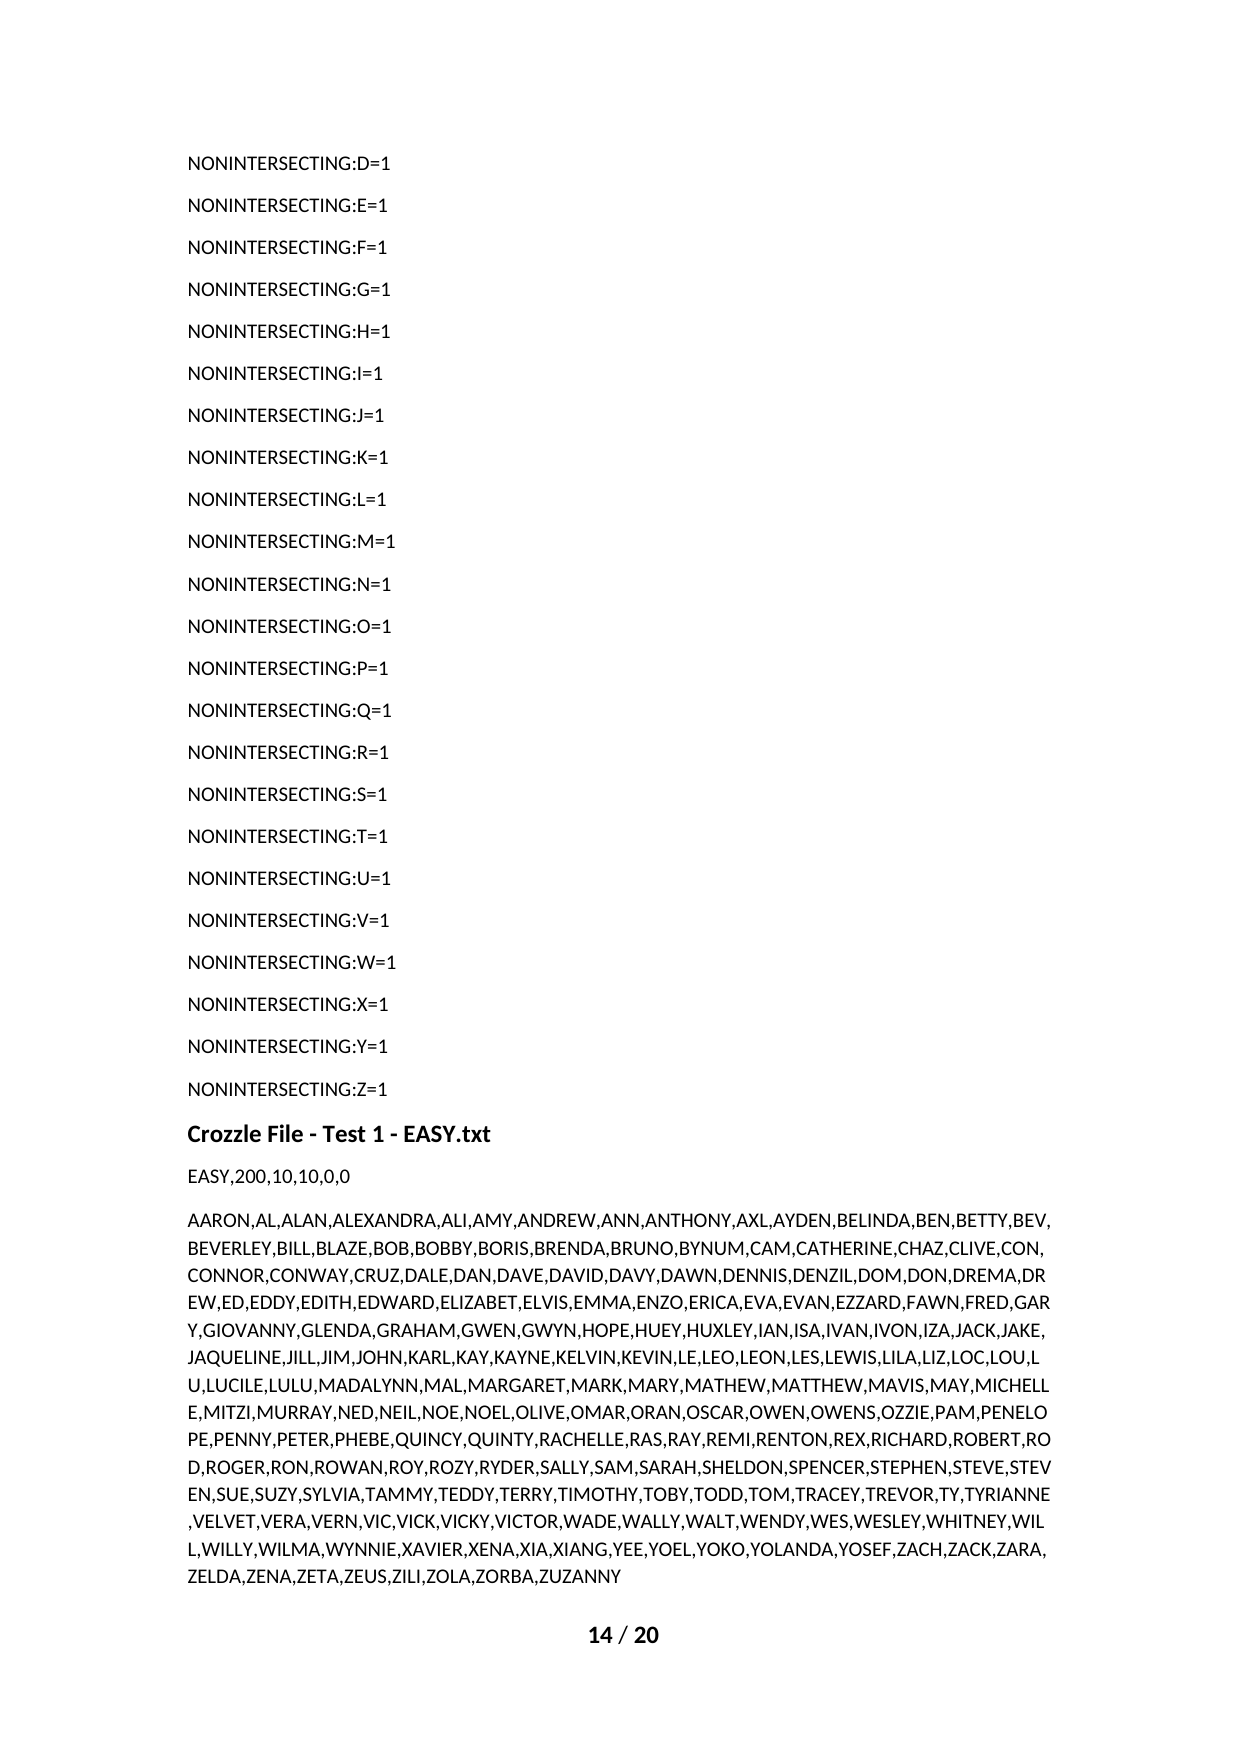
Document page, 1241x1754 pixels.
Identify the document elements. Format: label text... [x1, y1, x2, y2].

text NONINTERSECTING:R=1 [187, 739, 1053, 764]
text NONINTERSECTING:Q=1 [187, 697, 1053, 722]
text NONINTERSECTING:O=1 [187, 613, 1053, 638]
text NONINTERSECTING:Y=1 [187, 1034, 1053, 1059]
text NONINTERSECTING:H=1 [187, 318, 1053, 344]
text NONINTERSECTING:J=1 [187, 402, 1053, 428]
text NONINTERSECTING:P=1 [187, 655, 1053, 680]
text EASY,200,10,10,0,0 [187, 1163, 1053, 1189]
text NONINTERSECTING:L=1 [187, 487, 1053, 512]
text NONINTERSECTING:Z=1 [187, 1076, 1053, 1101]
text NONINTERSECTING:G=1 [187, 276, 1053, 302]
text AARON,AL,ALAN,ALEXANDRA,ALI,AMY,ANDREW,ANN,ANTHONY,AXL,AYDEN,BELINDA,BEN,BETTY,BEV,BEVERLEY,BILL,BLAZE,BOB,BOBBY,BORIS,BRENDA,BRUNO,BYNUM,CAM,CATHERINE,CHAZ,CLIVE,CON,CONNOR,CONWAY,CRUZ,DALE,DAN,DAVE,DAVID,DAVY,DAWN,DENNIS,DENZIL,DOM,DON,DREMA,DREW,ED,EDDY,EDITH,EDWARD,ELIZABET,ELVIS,EMMA,ENZO,ERICA,EVA,EVAN,EZZARD,FAWN,FRED,GARY,GIOVANNY,GLENDA,GRAHAM,GWEN,GWYN,HOPE,HUEY,HUXLEY,IAN,ISA,IVAN,IVON,IZA,JACK,JAKE,JAQUELINE,JILL,JIM,JOHN,KARL,KAY,KAYNE,KELVIN,KEVIN,LE,LEO,LEON,LES,LEWIS,LILA,LIZ,LOC,LOU,LU,LUCILE,LULU,MADALYNN,MAL,MARGARET,MARK,MARY,MATHEW,MATTHEW,MAVIS,MAY,MICHELLE,MITZI,MURRAY,NED,NEIL,NOE,NOEL,OLIVE,OMAR,ORAN,OSCAR,OWEN,OWENS,OZZIE,PAM,PENELOPE,PENNY,PETER,PHEBE,QUINCY,QUINTY,RACHELLE,RAS,RAY,REMI,RENTON,REX,RICHARD,ROBERT,ROD,ROGER,RON,ROWAN,ROY,ROZY,RYDER,SALLY,SAM,SARAH,SHELDON,SPENCER,STEPHEN,STEVE,STEVEN,SUE,SUZY,SYLVIA,TAMMY,TEDDY,TERRY,TIMOTHY,TOBY,TODD,TOM,TRACEY,TREVOR,TY,TYRIANNE,VELVET,VERA,VERN,VIC,VICK,VICKY,VICTOR,WADE,WALLY,WALT,WENDY,WES,WESLEY,WHITNEY,WILL,WILLY,WILMA,WYNNIE,XAVIER,XENA,XIA,XIANG,YEE,YOEL,YOKO,YOLANDA,YOSEF,ZACH,ZACK,ZARA,ZELDA,ZENA,ZETA,ZEUS,ZILI,ZOLA,ZORBA,ZUZANNY [187, 1207, 1053, 1589]
text NONINTERSECTING:M=1 [187, 529, 1053, 554]
subtitle Crozzle File - Test 1 - EASY.txt [187, 1118, 1053, 1148]
text NONINTERSECTING:T=1 [187, 823, 1053, 849]
text NONINTERSECTING:N=1 [187, 571, 1053, 596]
text NONINTERSECTING:S=1 [187, 781, 1053, 807]
text NONINTERSECTING:X=1 [187, 992, 1053, 1017]
text NONINTERSECTING:I=1 [187, 360, 1053, 386]
text NONINTERSECTING:U=1 [187, 865, 1053, 891]
text NONINTERSECTING:E=1 [187, 192, 1053, 217]
text NONINTERSECTING:W=1 [187, 949, 1053, 975]
text NONINTERSECTING:D=1 [187, 150, 1053, 175]
text NONINTERSECTING:K=1 [187, 444, 1053, 470]
text NONINTERSECTING:V=1 [187, 907, 1053, 933]
text NONINTERSECTING:F=1 [187, 234, 1053, 259]
